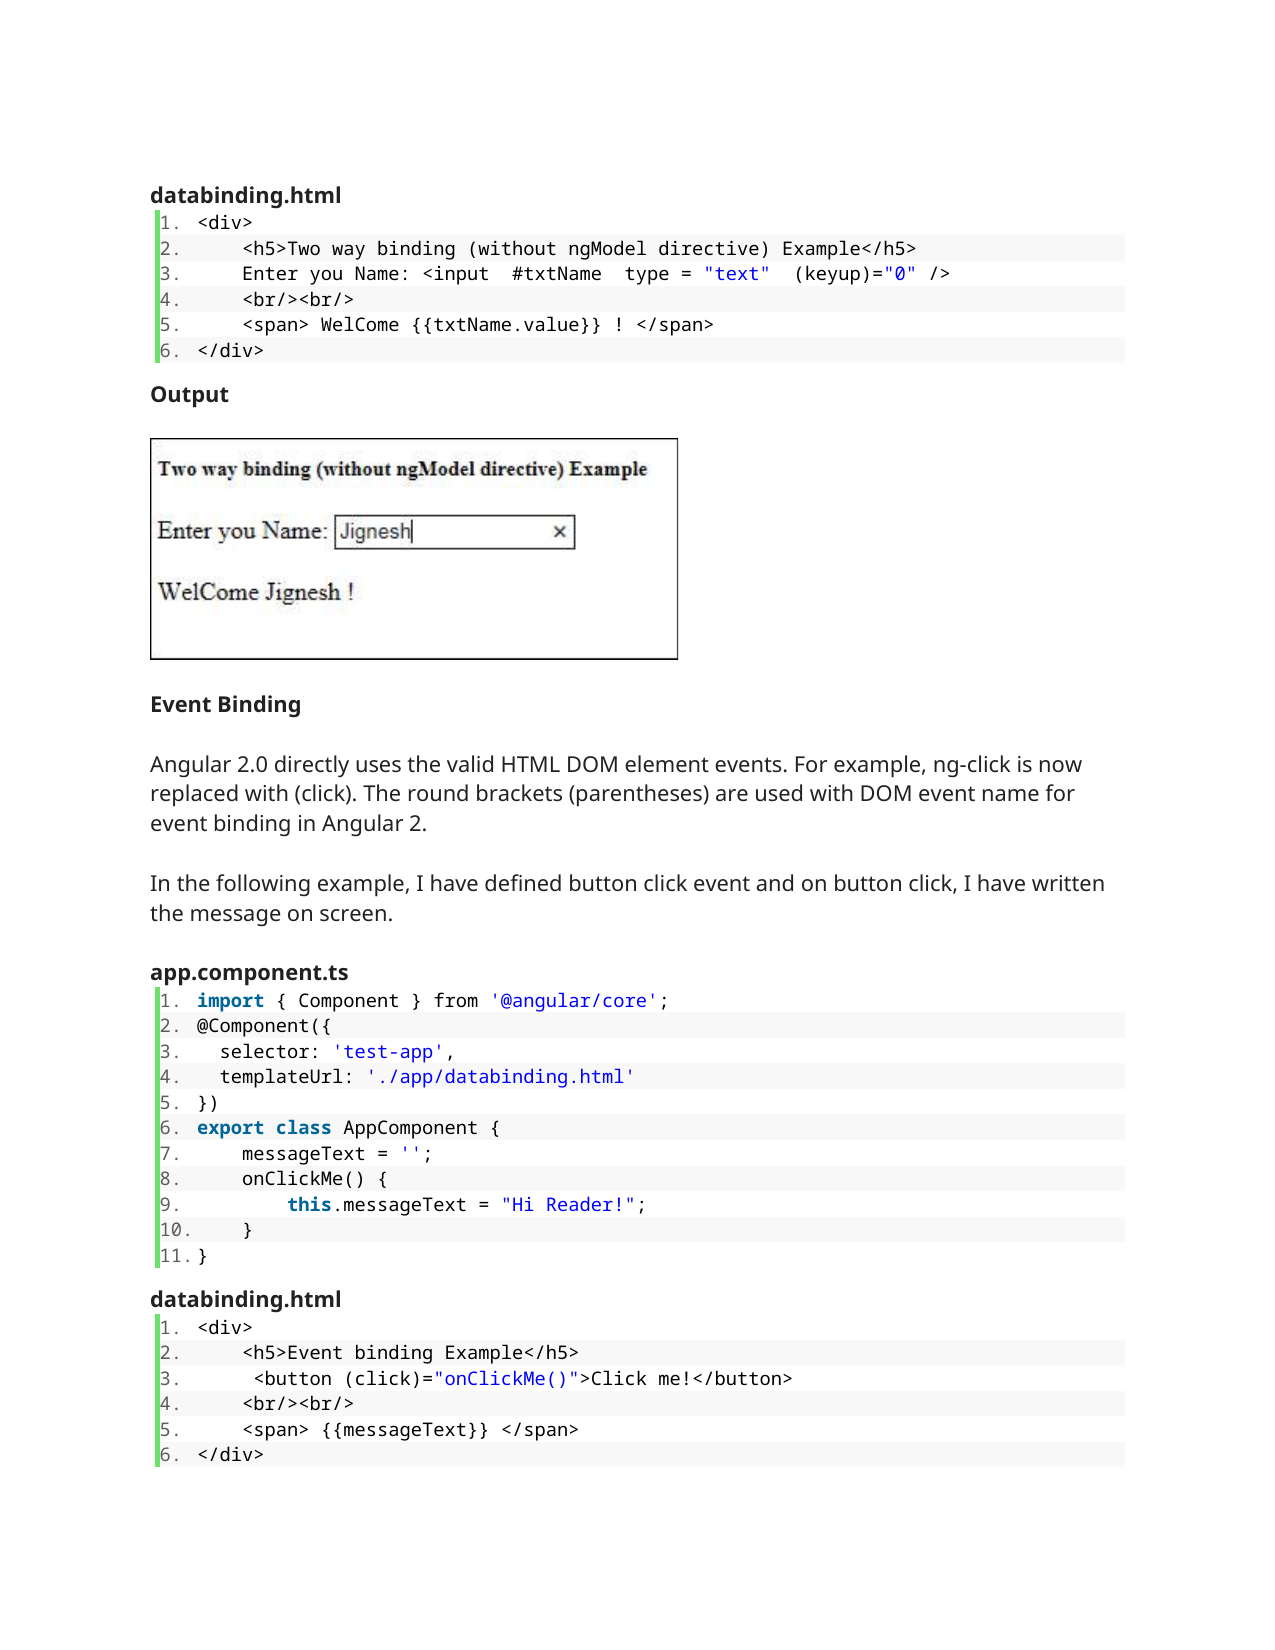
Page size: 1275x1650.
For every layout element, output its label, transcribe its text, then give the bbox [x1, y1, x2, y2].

list } [160, 1217, 1125, 1242]
list <span> WelCome {{txtName.value}} ! </span> [160, 312, 1125, 337]
list messageText = ''; [160, 1140, 1125, 1166]
list <br/><br/> [160, 1391, 1125, 1416]
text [150, 150, 1125, 209]
list Enter you Name: <input #txtName type = "text" (keyup)="0" /> [160, 261, 1125, 286]
list <button (click)="onClickMe()">Click me!</button> [160, 1365, 1125, 1391]
list this.messageText = "Hi Reader!"; [160, 1191, 1125, 1217]
list <span> {{messageText}} </span> [160, 1416, 1125, 1442]
list @Component({ [160, 1012, 1125, 1038]
text databinding.html [150, 1284, 1125, 1314]
picture [150, 438, 679, 660]
list templateUrl: './app/databinding.html' [160, 1063, 1125, 1089]
list <h5>Event binding Example</h5> [160, 1340, 1125, 1365]
list <br/><br/> [160, 286, 1125, 312]
list </div> [160, 1442, 1125, 1467]
text Output Event Binding Angular 2.0 directly uses the valid HTML DOM element events. For example, ng-click is now replaced with (click). The round brackets (parentheses) are used with DOM event name for event binding in Angular 2. In the following example, I have defined button click event and on button click, I have written the message on screen. app.component.ts [150, 379, 1125, 987]
list export class AppComponent { [160, 1114, 1125, 1140]
list onClickMe() { [160, 1166, 1125, 1191]
list }) [160, 1089, 1125, 1114]
list } [160, 1242, 1125, 1268]
list </div> [160, 337, 1125, 363]
list <div> [155, 209, 1125, 235]
list <div> [160, 1314, 1125, 1340]
list selector: 'test-app', [160, 1038, 1125, 1063]
list <h5>Two way binding (without ngModel directive) Example</h5> [160, 235, 1125, 261]
list import { Component } from '@angular/core'; [160, 987, 1125, 1012]
